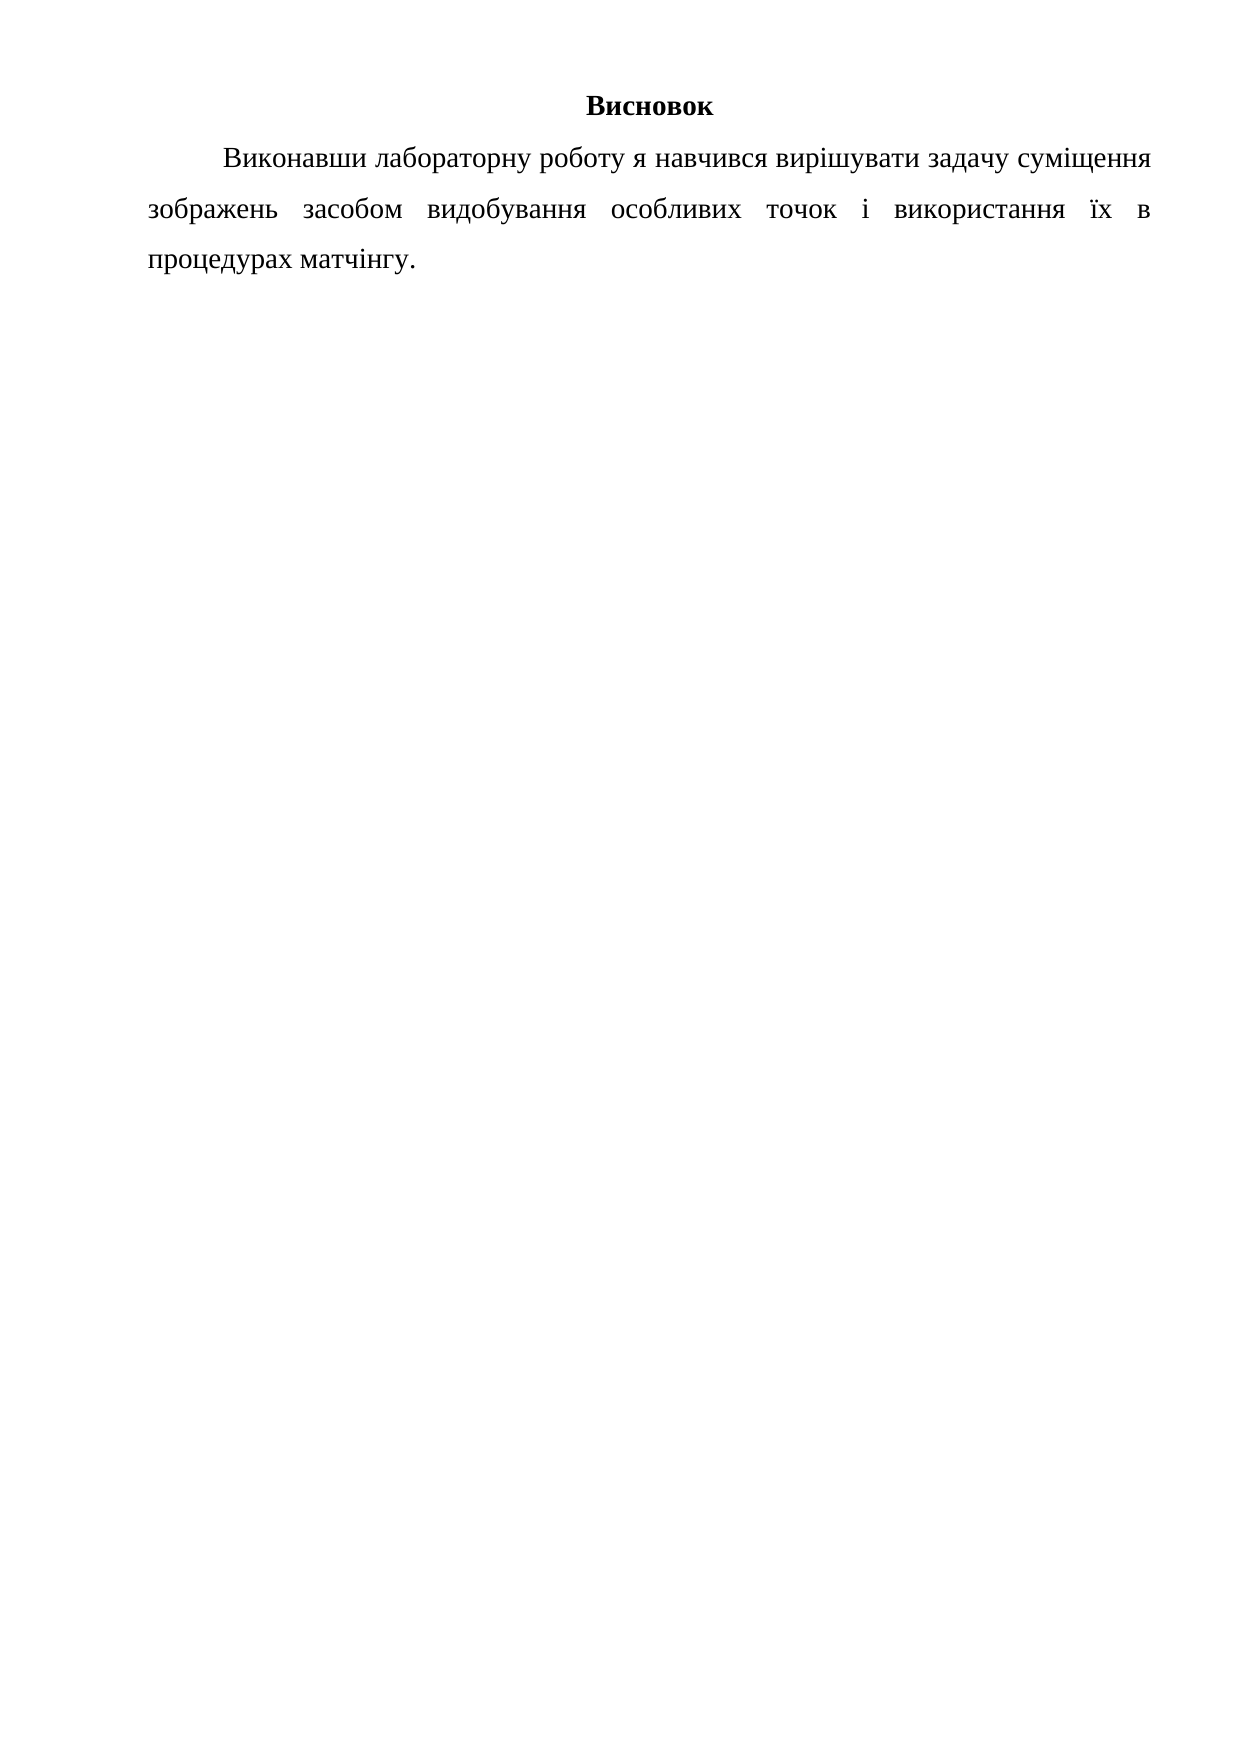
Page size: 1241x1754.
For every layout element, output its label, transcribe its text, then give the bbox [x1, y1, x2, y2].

text Виконавши лабораторну роботу я навчився вирішувати задачу суміщення зображень засобом видобування особливих точок і використання їх в процедурах матчінгу. [148, 140, 1152, 274]
text Висновок [148, 88, 1152, 122]
